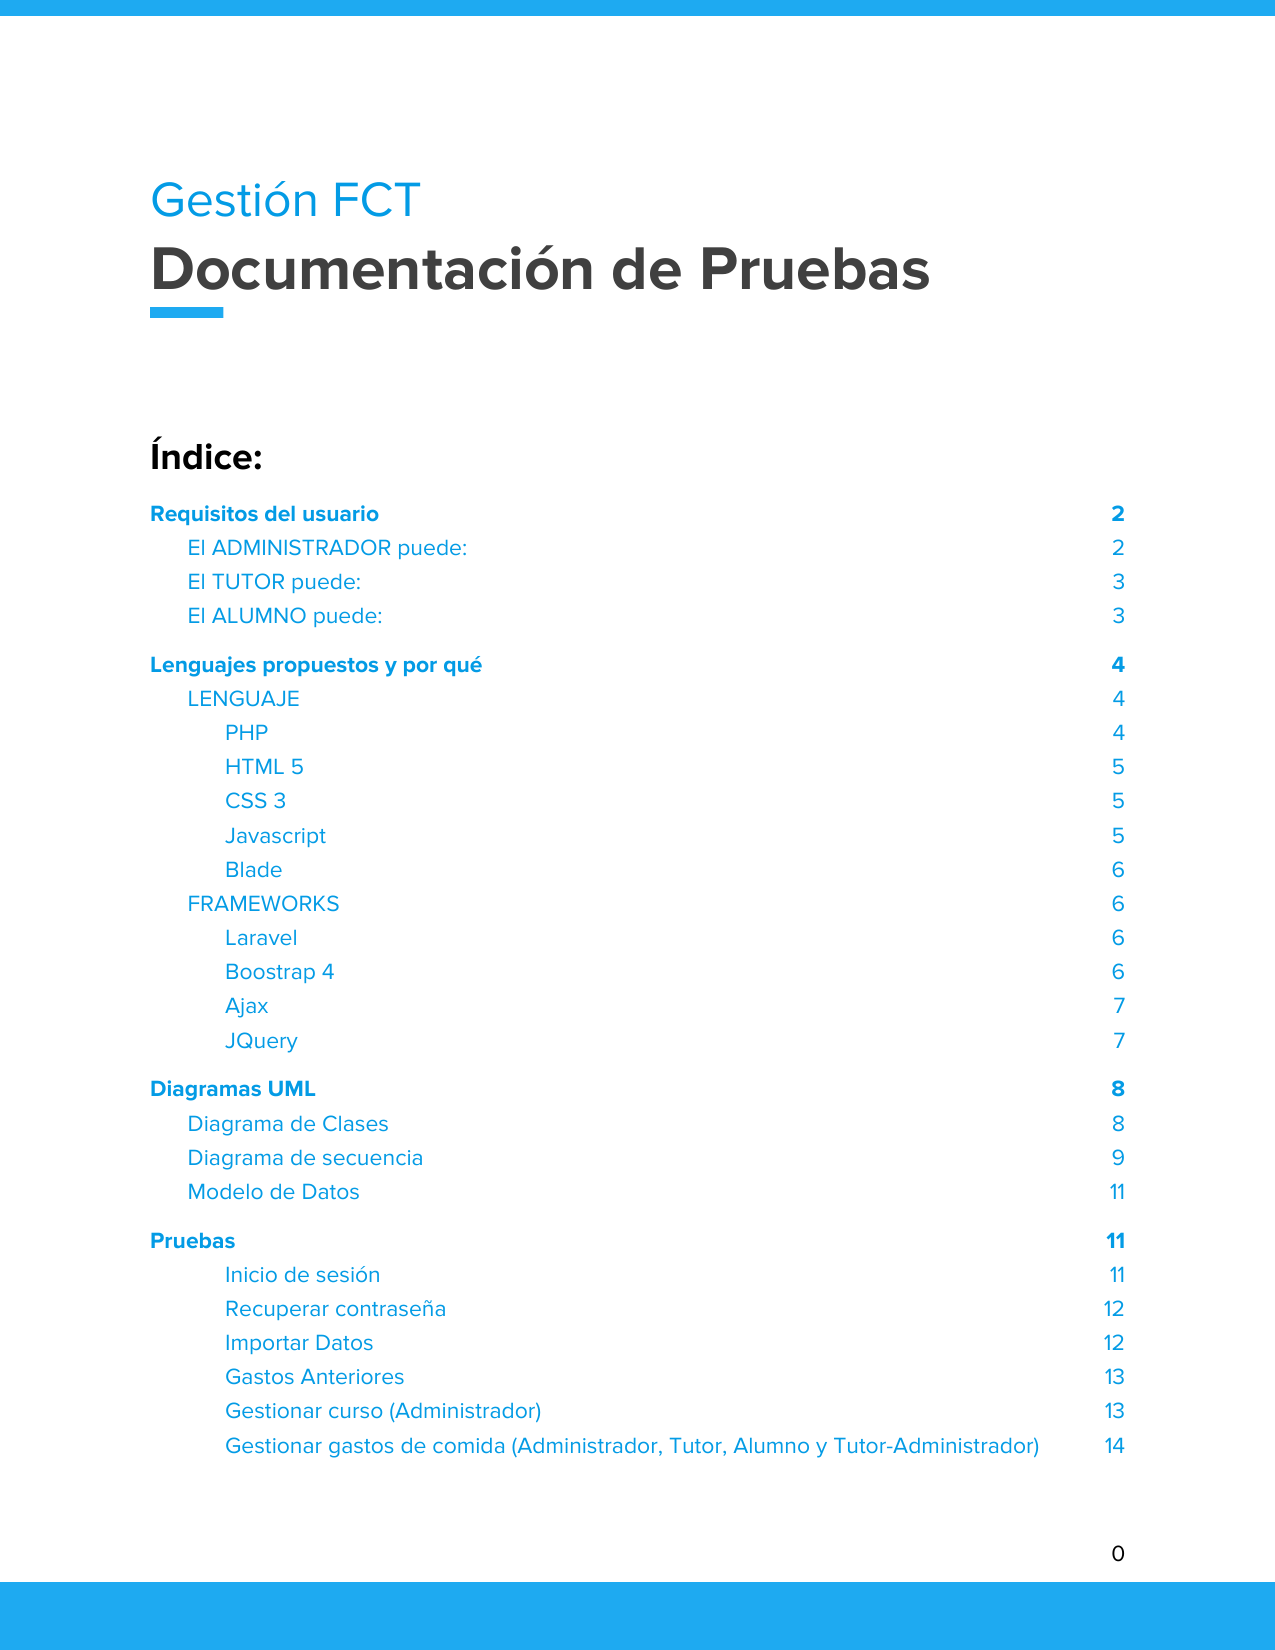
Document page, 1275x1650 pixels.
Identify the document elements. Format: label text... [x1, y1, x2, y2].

picture [0, 1582, 1275, 1650]
picture [0, 0, 1275, 16]
text Índice: [150, 434, 1125, 480]
picture [150, 307, 224, 318]
title Gestión FCT Documentación de Pruebas [150, 171, 1125, 308]
